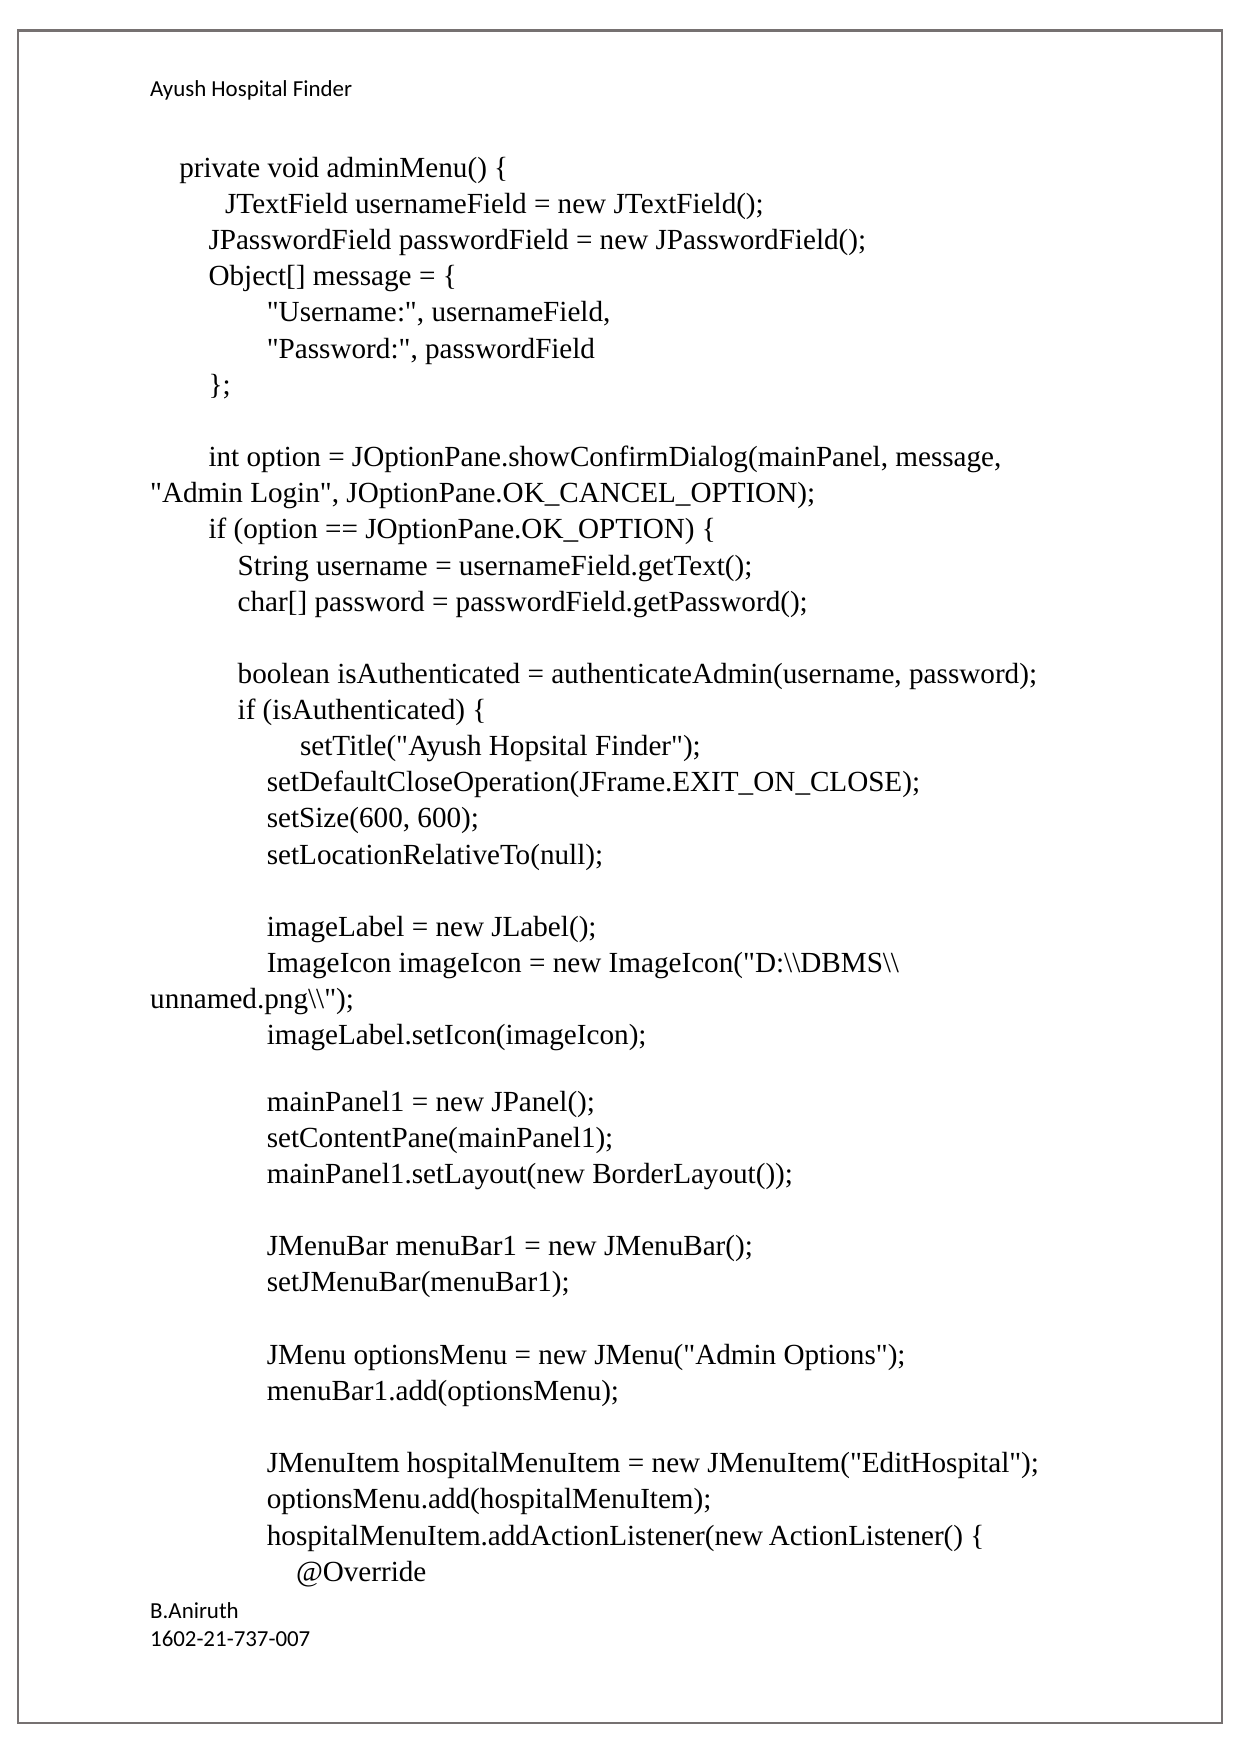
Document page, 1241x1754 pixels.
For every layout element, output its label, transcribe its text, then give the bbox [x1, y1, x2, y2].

text setLocationRelativeTo(null); [150, 837, 1090, 870]
text char[] password = passwordField.getPassword(); [150, 584, 1090, 617]
text setSize(600, 600); [150, 801, 1090, 834]
text JTextField usernameField = new JTextField(); [150, 186, 1090, 220]
text JMenu optionsMenu = new JMenu("Admin Options"); [150, 1337, 1090, 1370]
text Object[] message = { [150, 258, 1090, 292]
text optionsMenu.add(hospitalMenuItem); [150, 1481, 1090, 1515]
text imageLabel.setIcon(imageIcon); [150, 1017, 1090, 1051]
text setDefaultCloseOperation(JFrame.EXIT_ON_CLOSE); [150, 764, 1090, 798]
text JMenuBar menuBar1 = new JMenuBar(); [150, 1228, 1090, 1262]
text String username = usernameField.getText(); [150, 548, 1090, 581]
text JPasswordField passwordField = new JPasswordField(); [150, 222, 1090, 256]
text menuBar1.add(optionsMenu); [150, 1373, 1090, 1407]
text private void adminMenu() { [150, 150, 1090, 183]
text "Password:", passwordField [150, 331, 1090, 364]
text mainPanel1 = new JPanel(); [150, 1084, 1090, 1117]
text "Username:", usernameField, [150, 294, 1090, 328]
text mainPanel1.setLayout(new BorderLayout()); [150, 1156, 1090, 1190]
text if (isAuthenticated) { [150, 692, 1090, 726]
text JMenuItem hospitalMenuItem = new JMenuItem("EditHospital"); [150, 1445, 1090, 1479]
text setJMenuBar(menuBar1); [150, 1264, 1090, 1298]
text @Override [150, 1554, 1090, 1587]
text int option = JOptionPane.showConfirmDialog(mainPanel, message, "Admin Login", JOptionPane.OK_CANCEL_OPTION); [150, 439, 1090, 509]
text }; [150, 367, 1090, 400]
text setContentPane(mainPanel1); [150, 1120, 1090, 1153]
text if (option == JOptionPane.OK_OPTION) { [150, 511, 1090, 545]
text setTitle("Ayush Hopsital Finder"); [150, 728, 1090, 762]
text ImageIcon imageIcon = new ImageIcon("D:\\DBMS\\unnamed.png\\"); [150, 945, 1090, 1015]
text imageLabel = new JLabel(); [150, 909, 1090, 943]
text hospitalMenuItem.addActionListener(new ActionListener() { [150, 1518, 1090, 1551]
text boolean isAuthenticated = authenticateAdmin(username, password); [150, 656, 1090, 689]
